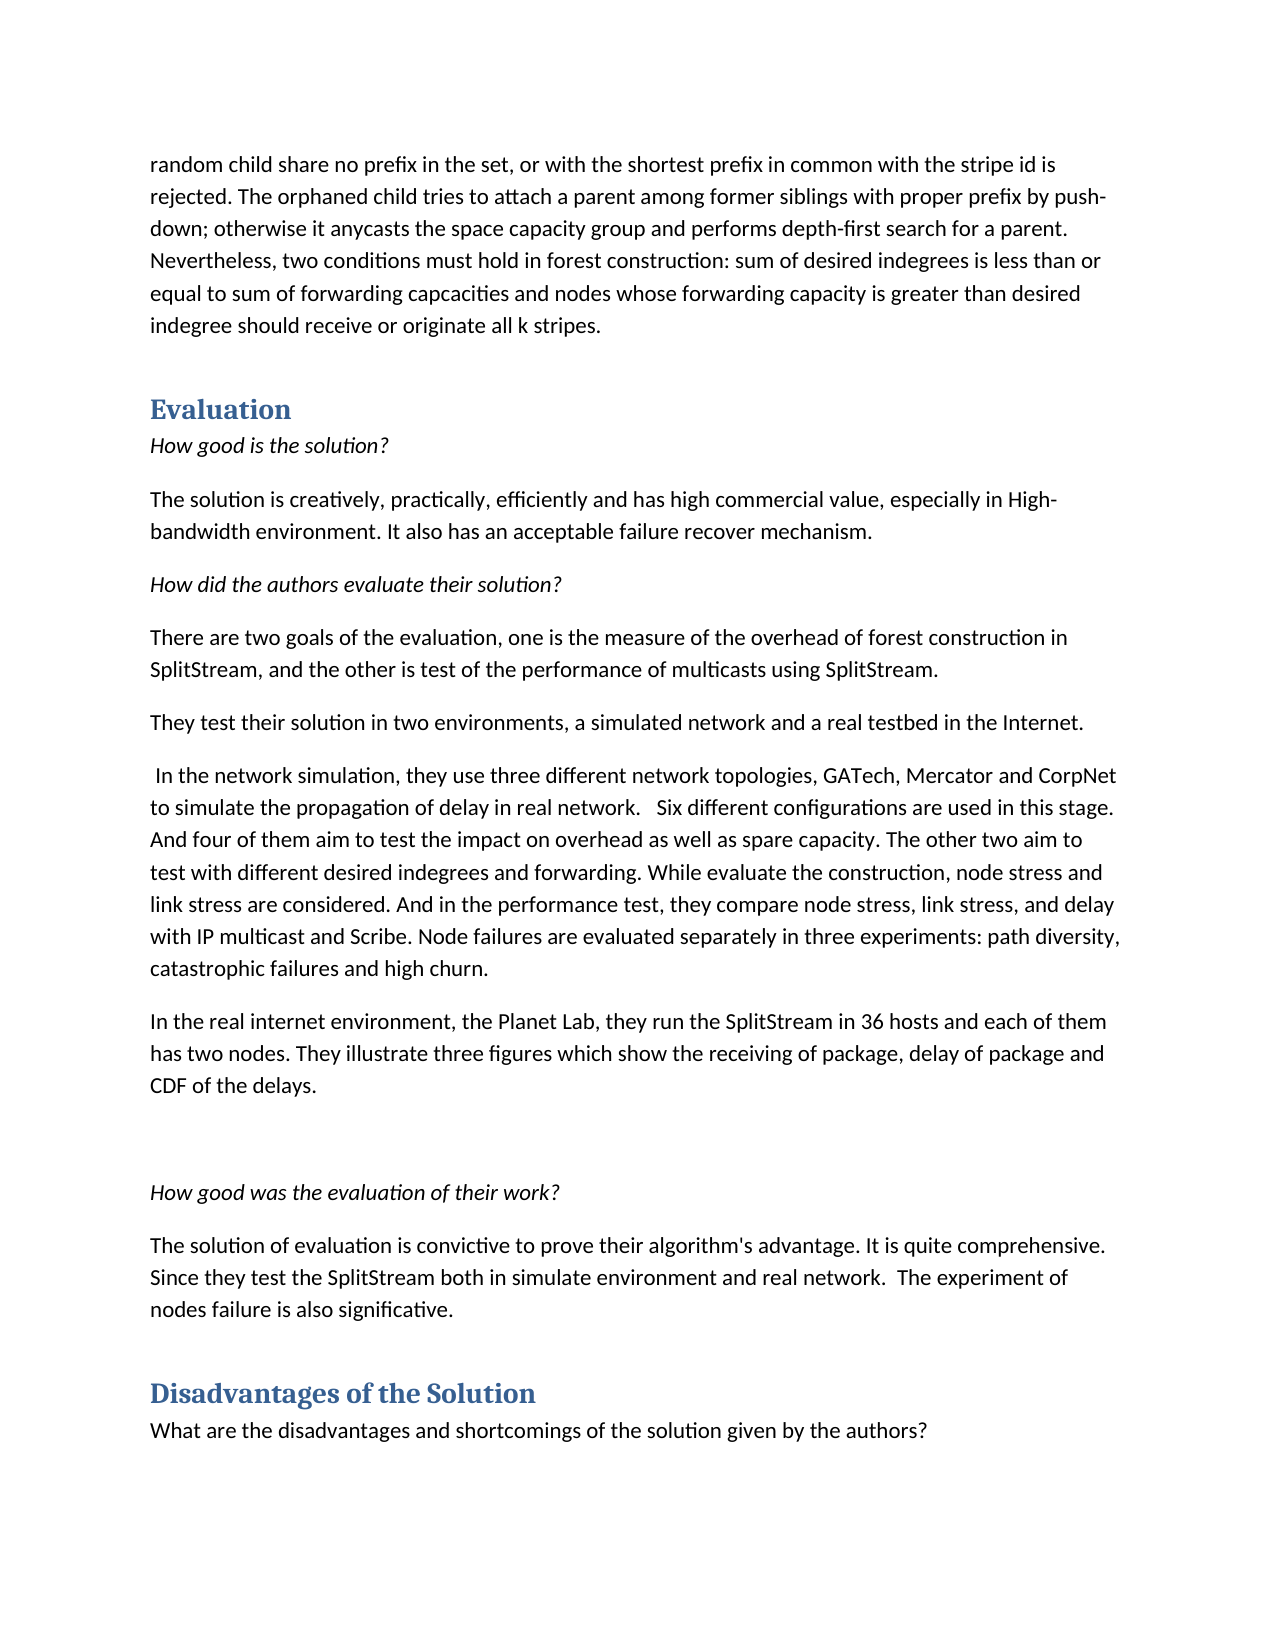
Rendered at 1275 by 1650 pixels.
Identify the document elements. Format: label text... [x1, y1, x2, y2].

text The solution of evaluation is convictive to prove their algorithm's advantage. It is quite comprehensive. Since they test the SplitStream both in simulate environment and real network. The experiment of nodes failure is also significative. [150, 1231, 1125, 1323]
text They test their solution in two environments, a simulated network and a real testbed in the Internet. [150, 708, 1125, 736]
text There are two goals of the evaluation, one is the measure of the overhead of forest construction in SplitStream, and the other is test of the performance of multicasts using SplitStream. [150, 623, 1125, 683]
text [150, 150, 1125, 339]
text What are the disadvantages and shortcomings of the solution given by the authors? [150, 1416, 1125, 1444]
text The solution is creatively, practically, efficiently and has high commercial value, especially in High-bandwidth environment. It also has an acceptable failure recover mechanism. [150, 485, 1125, 545]
text In the network simulation, they use three different network topologies, GATech, Mercator and CorpNet to simulate the propagation of delay in real network. Six different configurations are used in this stage. And four of them aim to test the impact on overhead as well as spare capacity. The other two aim to test with different desired indegrees and forwarding. While evaluate the construction, node stress and link stress are considered. And in the performance test, they compare node stress, link stress, and delay with IP multicast and Scribe. Node failures are evaluated separately in three experiments: path diversity, catastrophic failures and high churn. [150, 761, 1125, 982]
text How good is the solution? [150, 432, 1125, 460]
subtitle Evaluation [150, 393, 1125, 427]
text How good was the evaluation of their work? [150, 1178, 1125, 1206]
text How did the authors evaluate their solution? [150, 570, 1125, 598]
text In the real internet environment, the Planet Lab, they run the SplitStream in 36 hosts and each of them has two nodes. They illustrate three figures which show the receiving of package, delay of package and CDF of the delays. [150, 1007, 1125, 1100]
subtitle Disadvantages of the Solution [150, 1377, 1125, 1411]
